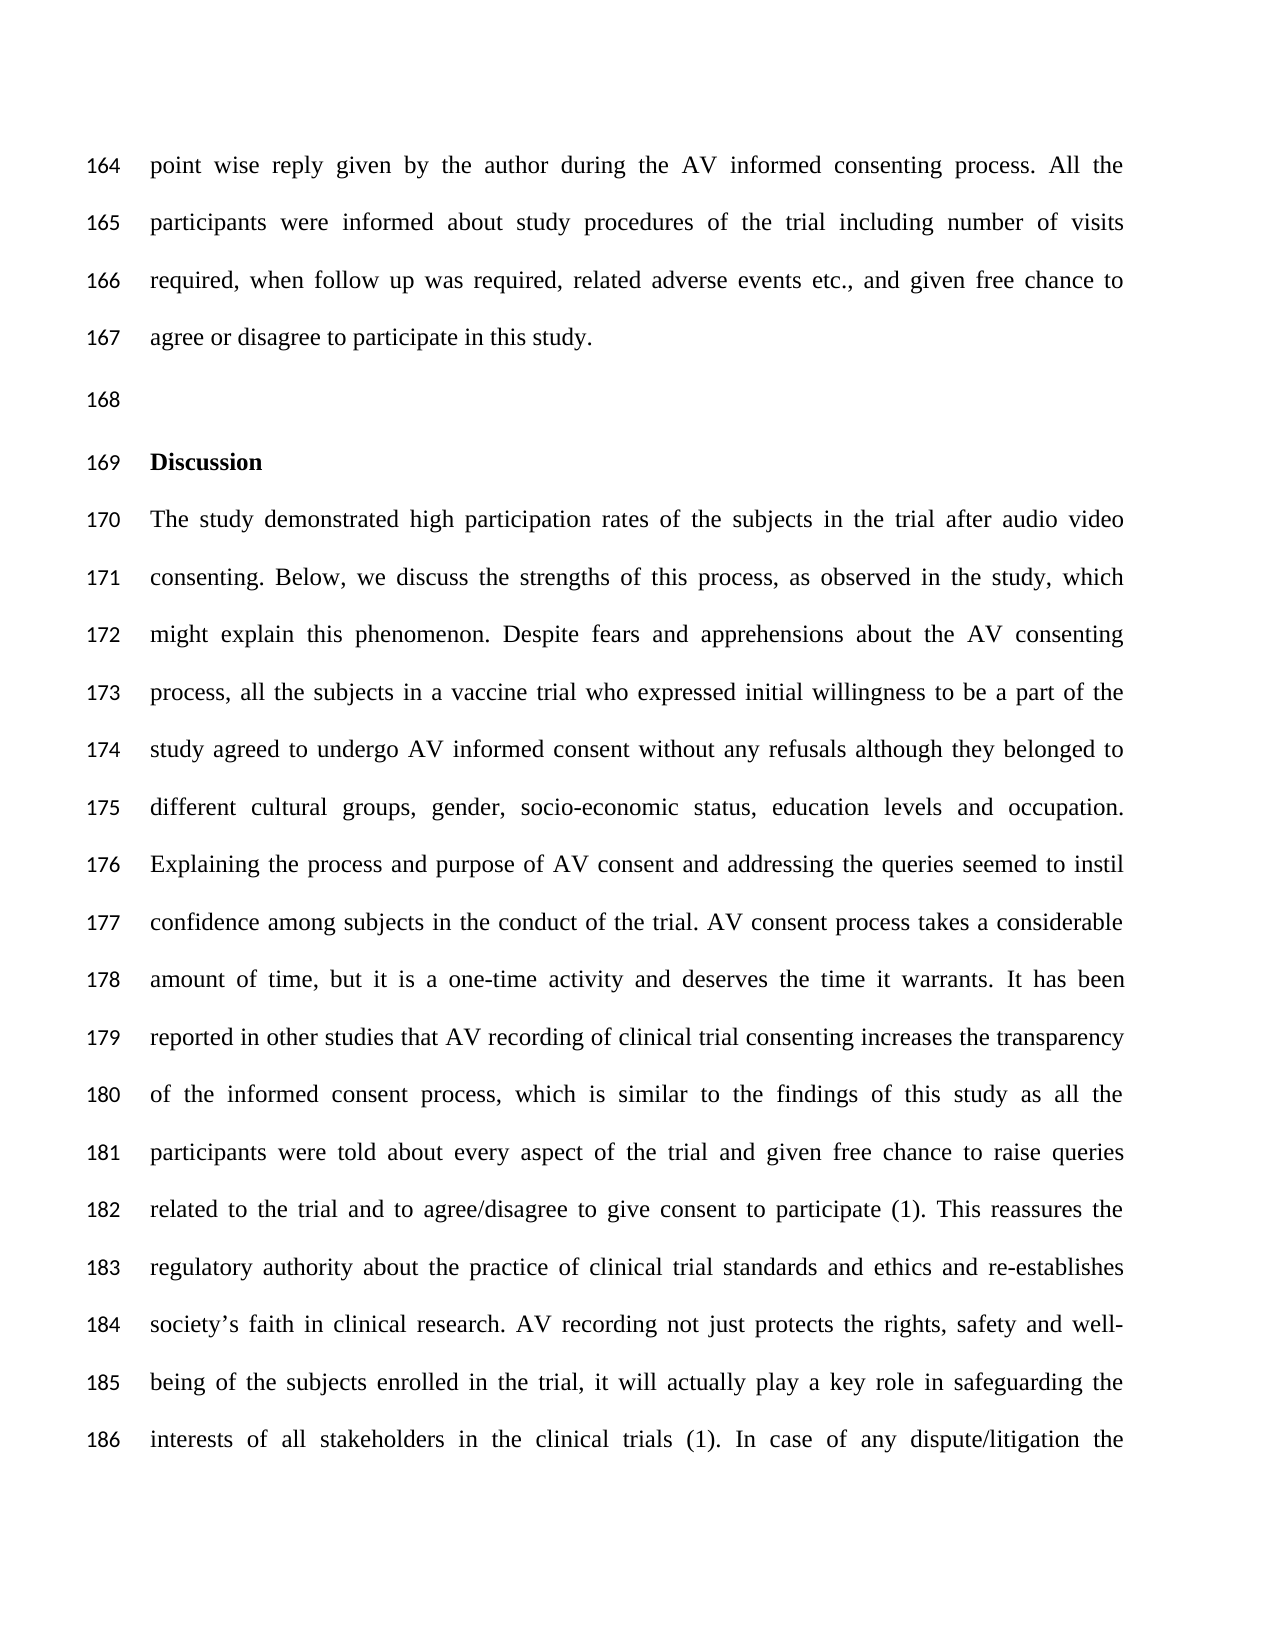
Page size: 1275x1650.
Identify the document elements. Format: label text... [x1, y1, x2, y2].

text Discussion [150, 447, 1125, 476]
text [150, 150, 1125, 351]
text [150, 504, 1125, 1453]
